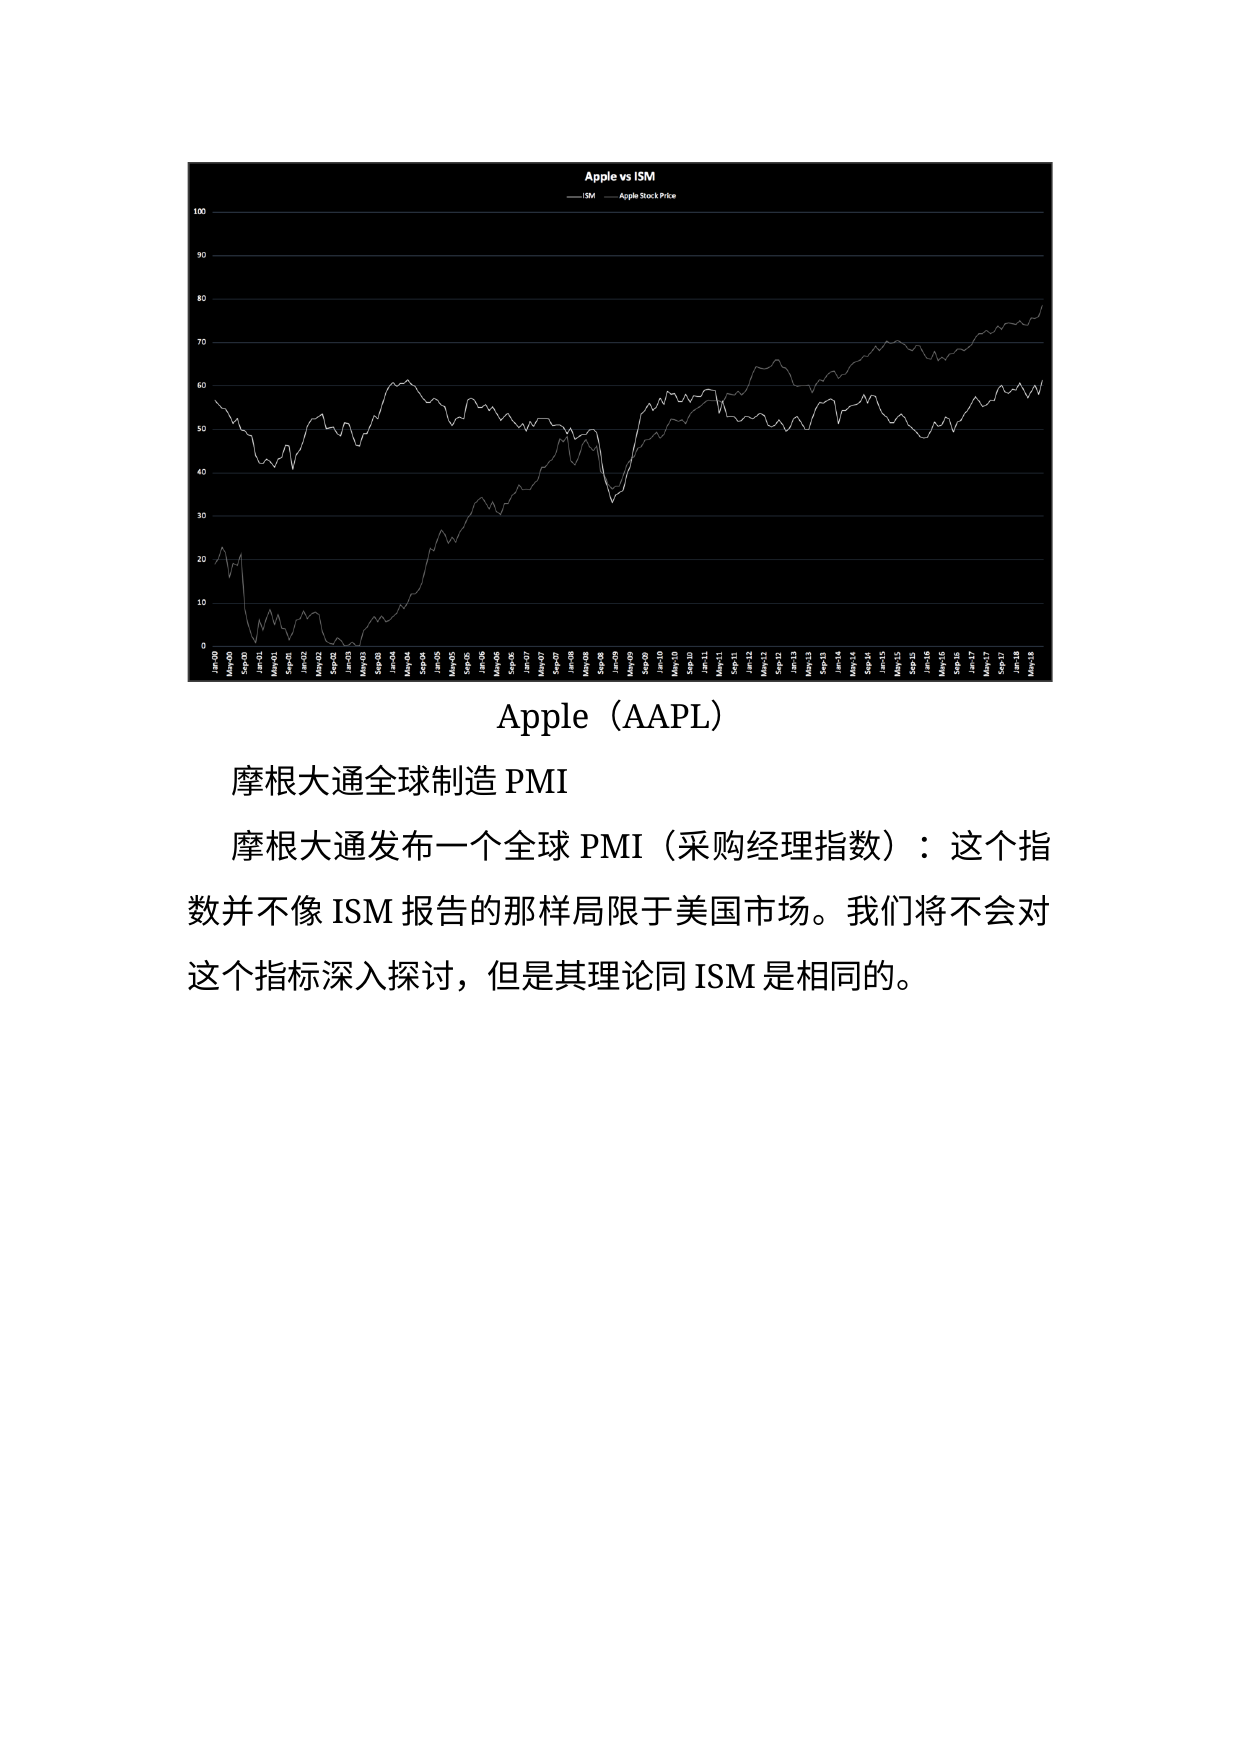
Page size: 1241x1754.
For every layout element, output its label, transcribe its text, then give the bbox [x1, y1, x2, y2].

text Apple（AAPL） [187, 682, 1053, 747]
text 摩根大通全球制造PMI [187, 747, 1053, 812]
picture [187, 162, 1053, 682]
text 摩根大通发布一个全球PMI（采购经理指数）：这个指数并不像ISM报告的那样局限于美国市场。我们将不会对这个指标深入探讨，但是其理论同ISM是相同的。 [187, 812, 1053, 1007]
